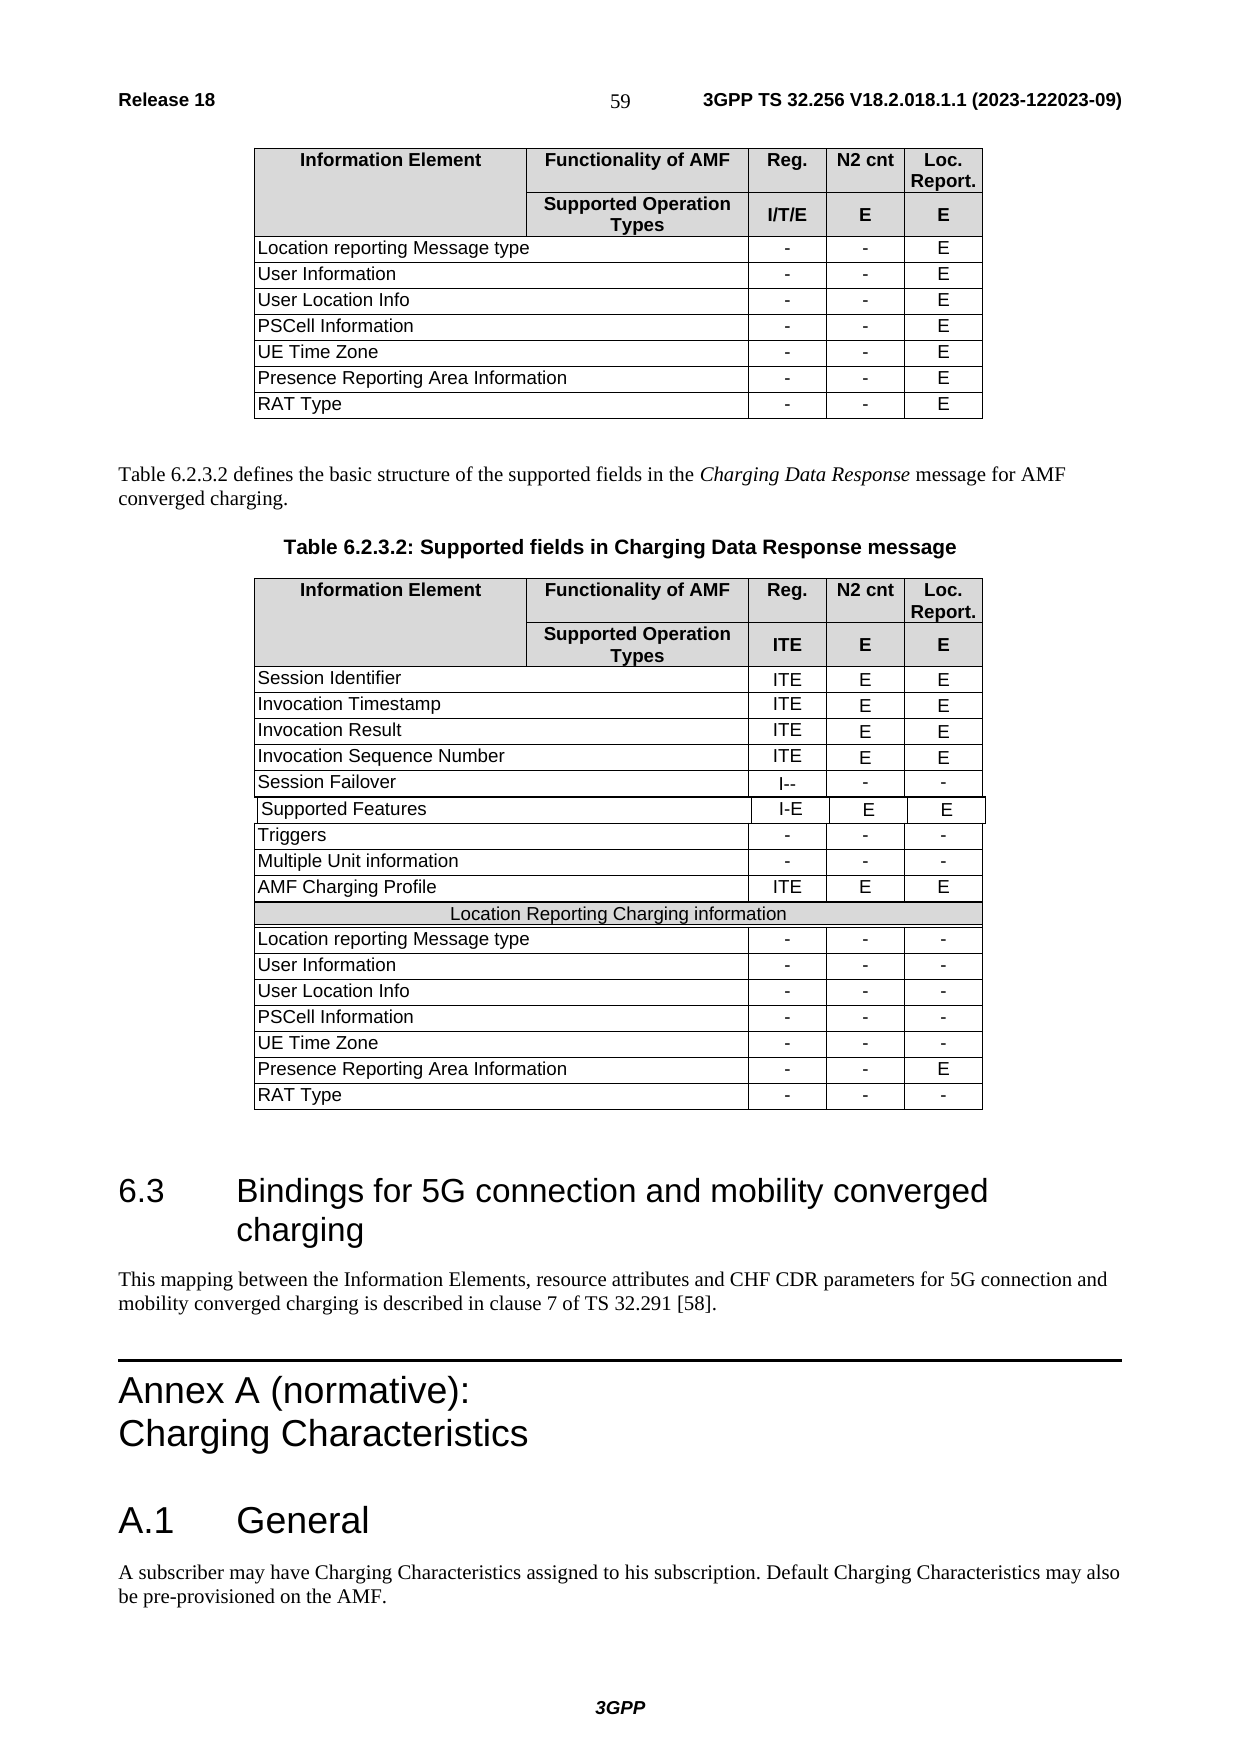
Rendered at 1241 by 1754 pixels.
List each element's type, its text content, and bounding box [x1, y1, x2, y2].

table_cell - [905, 1032, 982, 1057]
table_cell - [905, 771, 982, 796]
table_cell PSCell Information [255, 315, 748, 340]
table_cell - [749, 1006, 826, 1031]
table_cell - [827, 928, 904, 953]
table_cell E [827, 745, 904, 770]
table_cell - [827, 824, 904, 848]
table_cell - [827, 771, 904, 796]
table_cell E [905, 315, 982, 340]
table_cell UE Time Zone [255, 341, 748, 366]
table_cell User Information [255, 954, 748, 979]
table_cell ITE [749, 667, 826, 692]
table_cell Presence Reporting Area Information [255, 367, 748, 392]
table_header Functionality of AMF [527, 149, 748, 192]
table_cell - [905, 954, 982, 979]
subtitle Annex A (normative): Charging Characteristics [118, 1362, 1122, 1454]
table_cell - [749, 341, 826, 366]
table_cell - [749, 237, 826, 262]
subtitle 6.3 Bindings for 5G connection and mobility converged charging [118, 1171, 1122, 1248]
table_cell - [749, 928, 826, 953]
table_cell Location reporting Message type [255, 237, 748, 262]
table_cell I-E [752, 798, 829, 822]
table_cell Multiple Unit information [255, 850, 748, 874]
table_cell I-- [749, 771, 826, 796]
table_cell Location reporting Message type [255, 928, 748, 953]
table_cell - [905, 1084, 982, 1109]
table_cell E [905, 719, 982, 744]
table_cell - [749, 850, 826, 874]
table_cell User Location Info [255, 980, 748, 1005]
table_cell E [905, 289, 982, 314]
table_cell - [749, 954, 826, 979]
table_cell E [905, 693, 982, 718]
text This mapping between the Information Elements, resource attributes and CHF CDR parameters for 5G connection and mobility converged charging is described in clause 7 of TS 32.291 [58]. [118, 1267, 1122, 1315]
table_cell - [749, 289, 826, 314]
table_cell - [827, 1032, 904, 1057]
table_cell UE Time Zone [255, 1032, 748, 1057]
text A subscriber may have Charging Characteristics assigned to his subscription. Default Charging Characteristics may also be pre-provisioned on the AMF. [118, 1560, 1122, 1608]
text Table 6.2.3.2: Supported fields in Charging Data Response message [118, 535, 1122, 559]
table_header Information Element [255, 149, 526, 236]
table_cell I/T/E [749, 193, 826, 236]
table_header Information Element [255, 579, 526, 666]
table_cell AMF Charging Profile [255, 876, 748, 901]
table_cell RAT Type [255, 393, 748, 418]
table_cell E [905, 341, 982, 366]
table_header Reg. [749, 579, 826, 622]
table_cell - [827, 1084, 904, 1109]
table_cell - [749, 393, 826, 418]
table_cell - [749, 1058, 826, 1083]
table_cell ITE [749, 745, 826, 770]
table_cell E [905, 1058, 982, 1083]
table_cell User Information [255, 263, 748, 288]
table_cell PSCell Information [255, 1006, 748, 1031]
table_cell - [827, 237, 904, 262]
table_header Functionality of AMF [527, 579, 748, 622]
table_cell - [827, 341, 904, 366]
table_cell - [749, 824, 826, 848]
table_cell Session Identifier [255, 667, 748, 692]
table_cell E [905, 667, 982, 692]
table_cell - [749, 315, 826, 340]
table_cell E [827, 876, 904, 901]
table_cell - [749, 980, 826, 1005]
table_cell - [827, 289, 904, 314]
table_cell - [827, 954, 904, 979]
table_cell - [827, 263, 904, 288]
table_cell Presence Reporting Area Information [255, 1058, 748, 1083]
table_cell E [908, 798, 985, 822]
table_cell E [905, 623, 982, 666]
table_header N2 cnt [827, 579, 904, 622]
subtitle A.1 General [118, 1489, 1122, 1541]
table_cell - [827, 980, 904, 1005]
table_cell Invocation Timestamp [255, 693, 748, 718]
table_header N2 cnt [827, 149, 904, 192]
table_cell - [827, 850, 904, 874]
table_cell - [749, 1084, 826, 1109]
table_cell - [749, 263, 826, 288]
table_cell User Location Info [255, 289, 748, 314]
table_cell E [827, 693, 904, 718]
table_cell - [905, 1006, 982, 1031]
table_cell ITE [749, 693, 826, 718]
table_cell - [749, 367, 826, 392]
table_cell E [905, 367, 982, 392]
table_cell Invocation Sequence Number [255, 745, 748, 770]
table_cell - [827, 367, 904, 392]
table_cell Triggers [255, 824, 748, 848]
table_header Loc. Report. [905, 579, 982, 622]
table_cell RAT Type [255, 1084, 748, 1109]
table_header Loc. Report. [905, 149, 982, 192]
table_cell - [905, 850, 982, 874]
table_cell - [827, 315, 904, 340]
table_cell E [905, 876, 982, 901]
table_cell - [827, 1058, 904, 1083]
table_cell E [827, 667, 904, 692]
table_cell E [905, 745, 982, 770]
table_cell ITE [749, 876, 826, 901]
table_cell - [905, 980, 982, 1005]
table_cell - [905, 928, 982, 953]
table_cell Supported Features [258, 798, 751, 822]
table_cell E [830, 798, 907, 822]
table_cell E [827, 193, 904, 236]
table_cell Session Failover [255, 771, 748, 796]
table_cell E [905, 263, 982, 288]
table_cell - [749, 1032, 826, 1057]
table_cell E [905, 393, 982, 418]
table_cell Supported Operation Types [527, 623, 748, 666]
table_cell E [905, 193, 982, 236]
table_cell ITE [749, 623, 826, 666]
table_cell ITE [749, 719, 826, 744]
table_header Reg. [749, 149, 826, 192]
table_cell - [827, 393, 904, 418]
table_cell E [905, 237, 982, 262]
table_cell - [905, 824, 982, 848]
table_cell E [827, 719, 904, 744]
table_cell - [827, 1006, 904, 1031]
text Table 6.2.3.2 defines the basic structure of the supported fields in the Charging Data Response message for AMF converged charging. [118, 462, 1122, 510]
table_cell Invocation Result [255, 719, 748, 744]
table_cell Supported Operation Types [527, 193, 748, 236]
table_cell E [827, 623, 904, 666]
